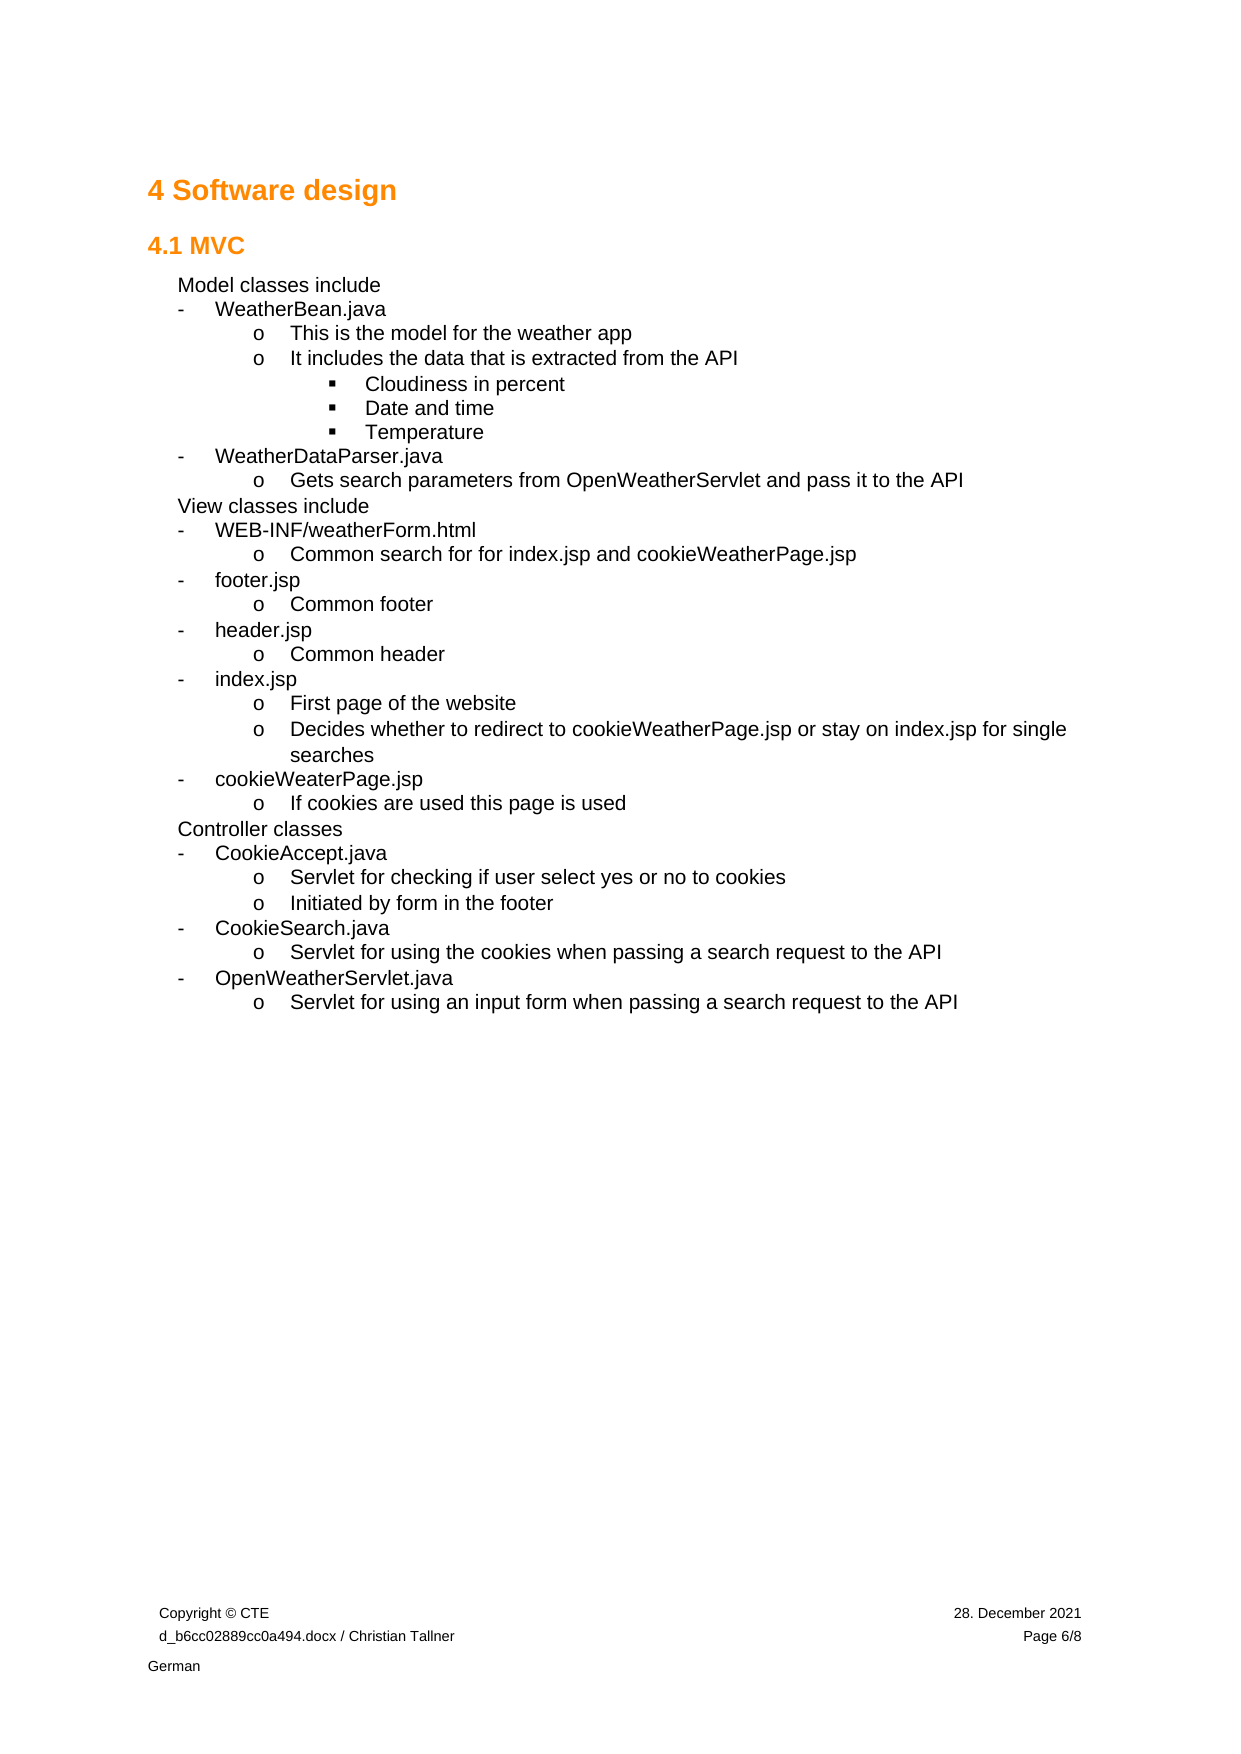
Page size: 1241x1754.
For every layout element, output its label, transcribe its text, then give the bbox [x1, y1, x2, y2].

list Common header [252, 641, 1093, 667]
list Servlet for checking if user select yes or no to cookies [252, 864, 1093, 890]
list Common search for for index.jsp and cookieWeatherPage.jsp [252, 542, 1093, 568]
list Initiated by form in the footer [252, 890, 1093, 916]
list WeatherDataParser.java [177, 444, 1093, 468]
list CookieAccept.java [177, 841, 1093, 864]
list Decides whether to redirect to cookieWeatherPage.jsp or stay on index.jsp for single searches [252, 717, 1093, 767]
list First page of the website [252, 691, 1093, 717]
text View classes include [177, 494, 1093, 518]
list WeatherBean.java [177, 296, 1093, 320]
list OpenWeatherServlet.java [177, 966, 1093, 990]
list Gets search parameters from OpenWeatherServlet and pass it to the API [252, 468, 1093, 494]
subtitle Software design [148, 173, 1093, 206]
text Controller classes [177, 817, 1093, 841]
list index.jsp [177, 667, 1093, 691]
list Servlet for using an input form when passing a search request to the API [252, 990, 1093, 1016]
list Cloudiness in percent [327, 372, 1093, 396]
list If cookies are used this page is used [252, 791, 1093, 817]
list CookieSearch.java [177, 916, 1093, 940]
list Date and time [327, 396, 1093, 420]
list Servlet for using the cookies when passing a search request to the API [252, 940, 1093, 966]
list footer.jsp [177, 568, 1093, 592]
list Temperature [327, 420, 1093, 444]
subtitle MVC [148, 231, 1093, 260]
text Model classes include [177, 272, 1093, 296]
list This is the model for the weather app [252, 320, 1093, 346]
list Common footer [252, 592, 1093, 617]
list It includes the data that is extracted from the API [252, 346, 1093, 372]
list header.jsp [177, 617, 1093, 641]
list cookieWeaterPage.jsp [177, 767, 1093, 791]
list WEB-INF/weatherForm.html [177, 518, 1093, 542]
